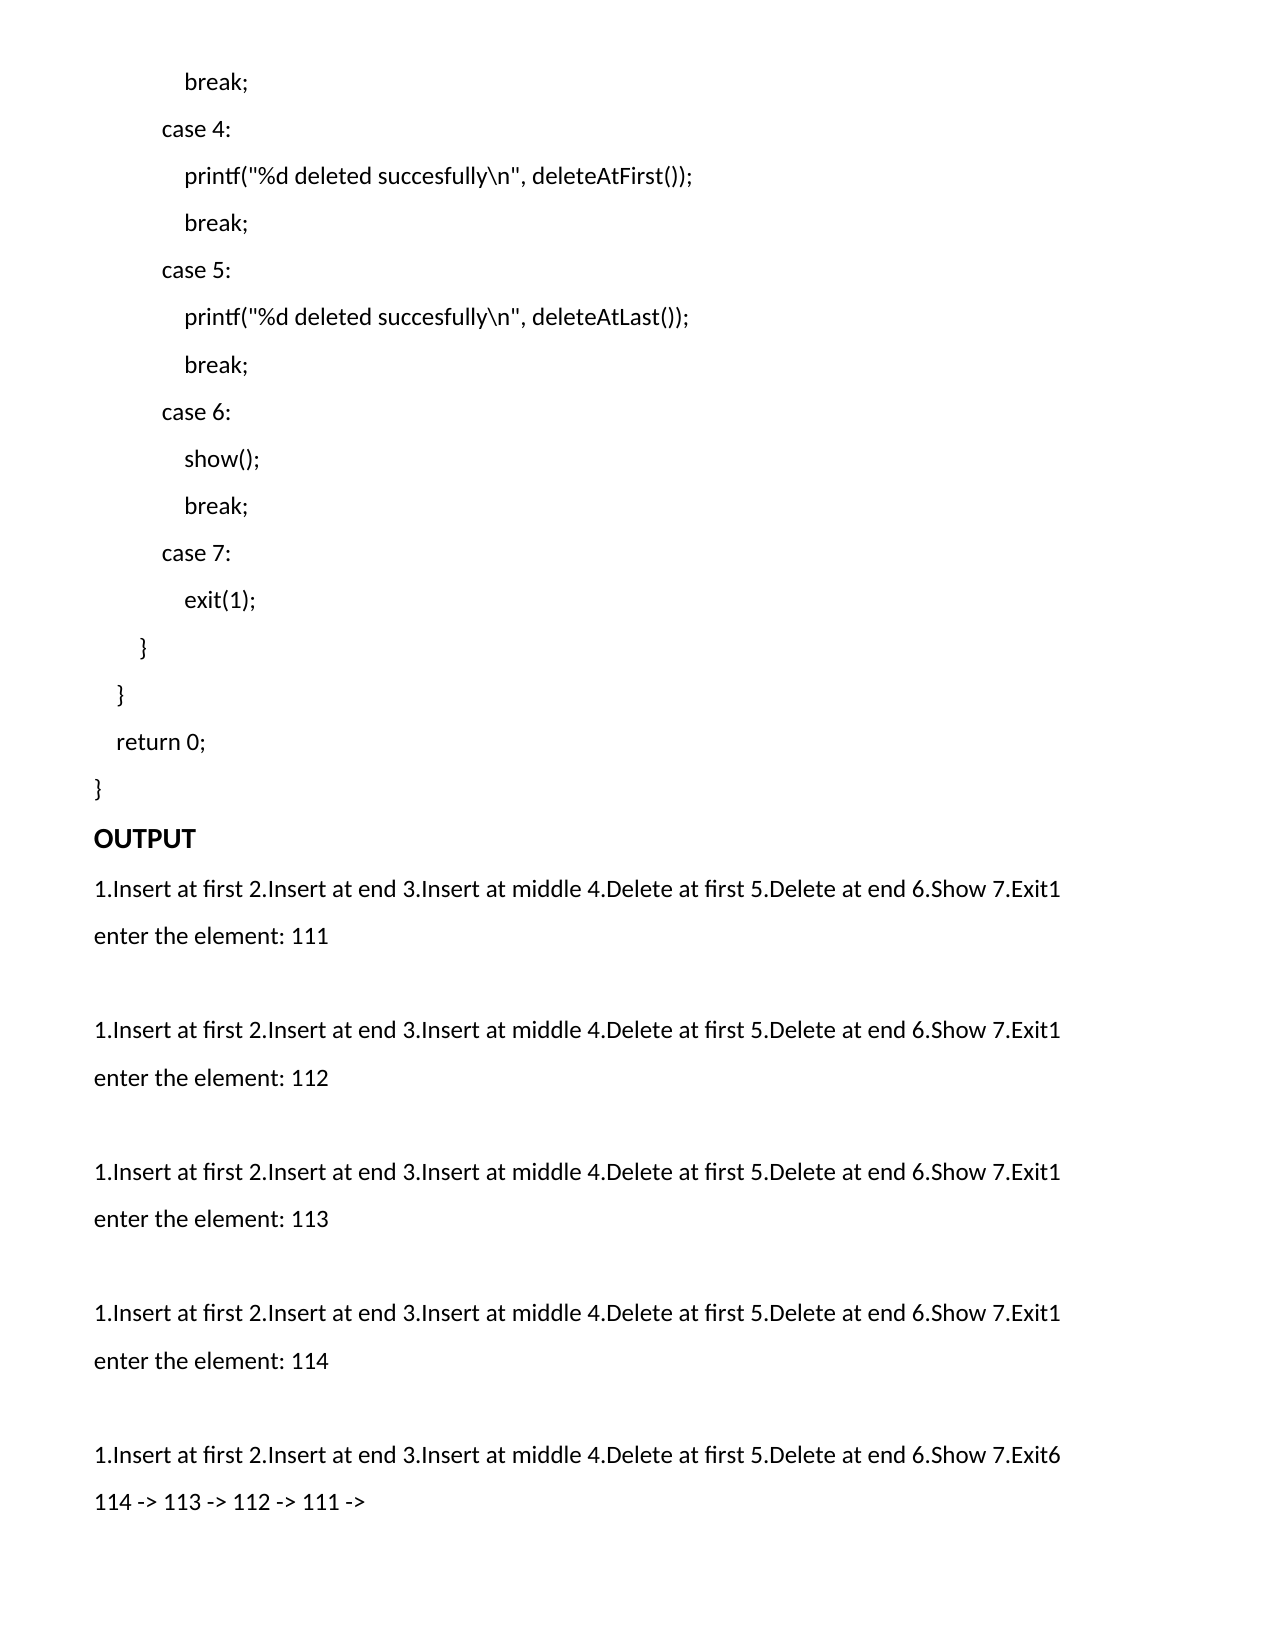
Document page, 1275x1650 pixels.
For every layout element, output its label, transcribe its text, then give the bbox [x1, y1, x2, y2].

text enter the element: 112 [94, 1062, 1181, 1092]
text 1.Insert at first 2.Insert at end 3.Insert at middle 4.Delete at first 5.Delete at end 6.Show 7.Exit1 [94, 1156, 1181, 1187]
text enter the element: 114 [94, 1345, 1181, 1375]
text printf("%d deleted succesfully\n", deleteAtLast()); [94, 302, 1181, 332]
text case 6: [94, 396, 1181, 426]
text break; [94, 349, 1181, 379]
text case 5: [94, 254, 1181, 285]
text 1.Insert at first 2.Insert at end 3.Insert at middle 4.Delete at first 5.Delete at end 6.Show 7.Exit1 [94, 1298, 1181, 1328]
text 1.Insert at first 2.Insert at end 3.Insert at middle 4.Delete at first 5.Delete at end 6.Show 7.Exit1 [94, 873, 1181, 903]
text return 0; [94, 726, 1181, 757]
text OUTPUT [94, 821, 1181, 856]
text enter the element: 113 [94, 1203, 1181, 1234]
text printf("%d deleted succesfully\n", deleteAtFirst()); [94, 160, 1181, 191]
text break; [94, 490, 1181, 521]
text case 4: [94, 113, 1181, 143]
text 114 -> 113 -> 112 -> 111 -> [94, 1486, 1181, 1517]
text break; [94, 207, 1181, 238]
text enter the element: 111 [94, 920, 1181, 951]
text 1.Insert at first 2.Insert at end 3.Insert at middle 4.Delete at first 5.Delete at end 6.Show 7.Exit6 [94, 1439, 1181, 1470]
text } [94, 679, 1181, 709]
text 1.Insert at first 2.Insert at end 3.Insert at middle 4.Delete at first 5.Delete at end 6.Show 7.Exit1 [94, 1014, 1181, 1045]
text show(); [94, 443, 1181, 474]
text break; [94, 66, 1181, 96]
text exit(1); [94, 585, 1181, 615]
text } [94, 773, 1181, 804]
text } [94, 632, 1181, 662]
text case 7: [94, 537, 1181, 568]
